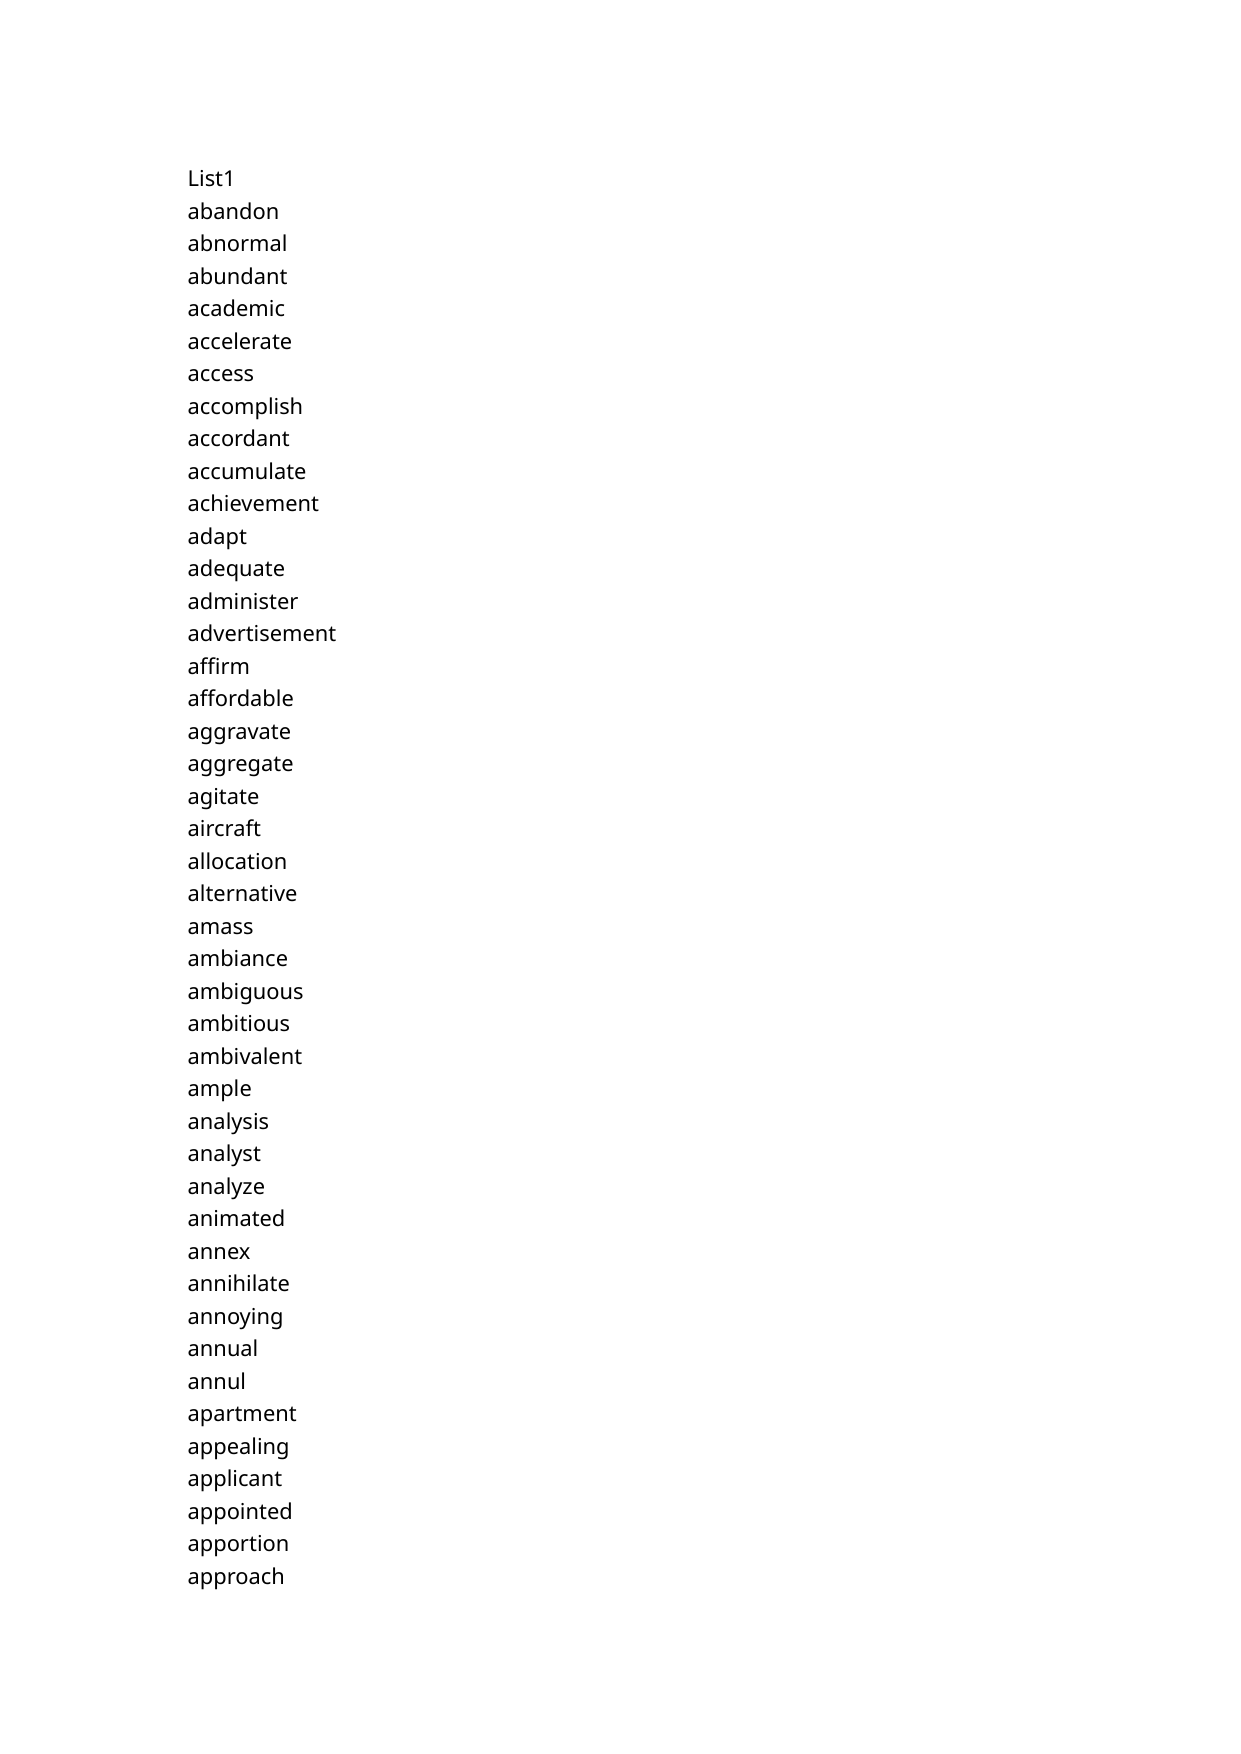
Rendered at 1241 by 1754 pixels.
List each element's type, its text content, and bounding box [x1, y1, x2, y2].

text amass [187, 909, 1053, 942]
text aggravate [187, 714, 1053, 747]
text abnormal [187, 227, 1053, 259]
text annul [187, 1364, 1053, 1397]
text aircraft [187, 812, 1053, 844]
text ambivalent [187, 1039, 1053, 1072]
text alternative [187, 877, 1053, 909]
text agitate [187, 779, 1053, 812]
text accelerate [187, 324, 1053, 357]
text affordable [187, 682, 1053, 714]
text advertisement [187, 617, 1053, 649]
text analysis [187, 1104, 1053, 1137]
text accordant [187, 422, 1053, 454]
text achievement [187, 487, 1053, 519]
text abandon [187, 194, 1053, 227]
text apportion [187, 1527, 1053, 1559]
text appealing [187, 1429, 1053, 1462]
text administer [187, 584, 1053, 617]
text animated [187, 1202, 1053, 1234]
text approach [187, 1559, 1053, 1592]
text accumulate [187, 454, 1053, 487]
text ambitious [187, 1007, 1053, 1039]
text ambiance [187, 942, 1053, 974]
text annex [187, 1234, 1053, 1267]
text abundant [187, 259, 1053, 292]
text annual [187, 1332, 1053, 1364]
text appointed [187, 1494, 1053, 1527]
text adapt [187, 519, 1053, 552]
text analyst [187, 1137, 1053, 1169]
text applicant [187, 1462, 1053, 1494]
text accomplish [187, 389, 1053, 422]
text analyze [187, 1169, 1053, 1202]
text academic [187, 292, 1053, 324]
text ambiguous [187, 974, 1053, 1007]
text annoying [187, 1299, 1053, 1332]
text affirm [187, 649, 1053, 682]
text apartment [187, 1397, 1053, 1429]
text ample [187, 1072, 1053, 1104]
text annihilate [187, 1267, 1053, 1299]
text allocation [187, 844, 1053, 877]
text aggregate [187, 747, 1053, 779]
text access [187, 357, 1053, 389]
text adequate [187, 552, 1053, 584]
text List1 [187, 162, 1053, 194]
